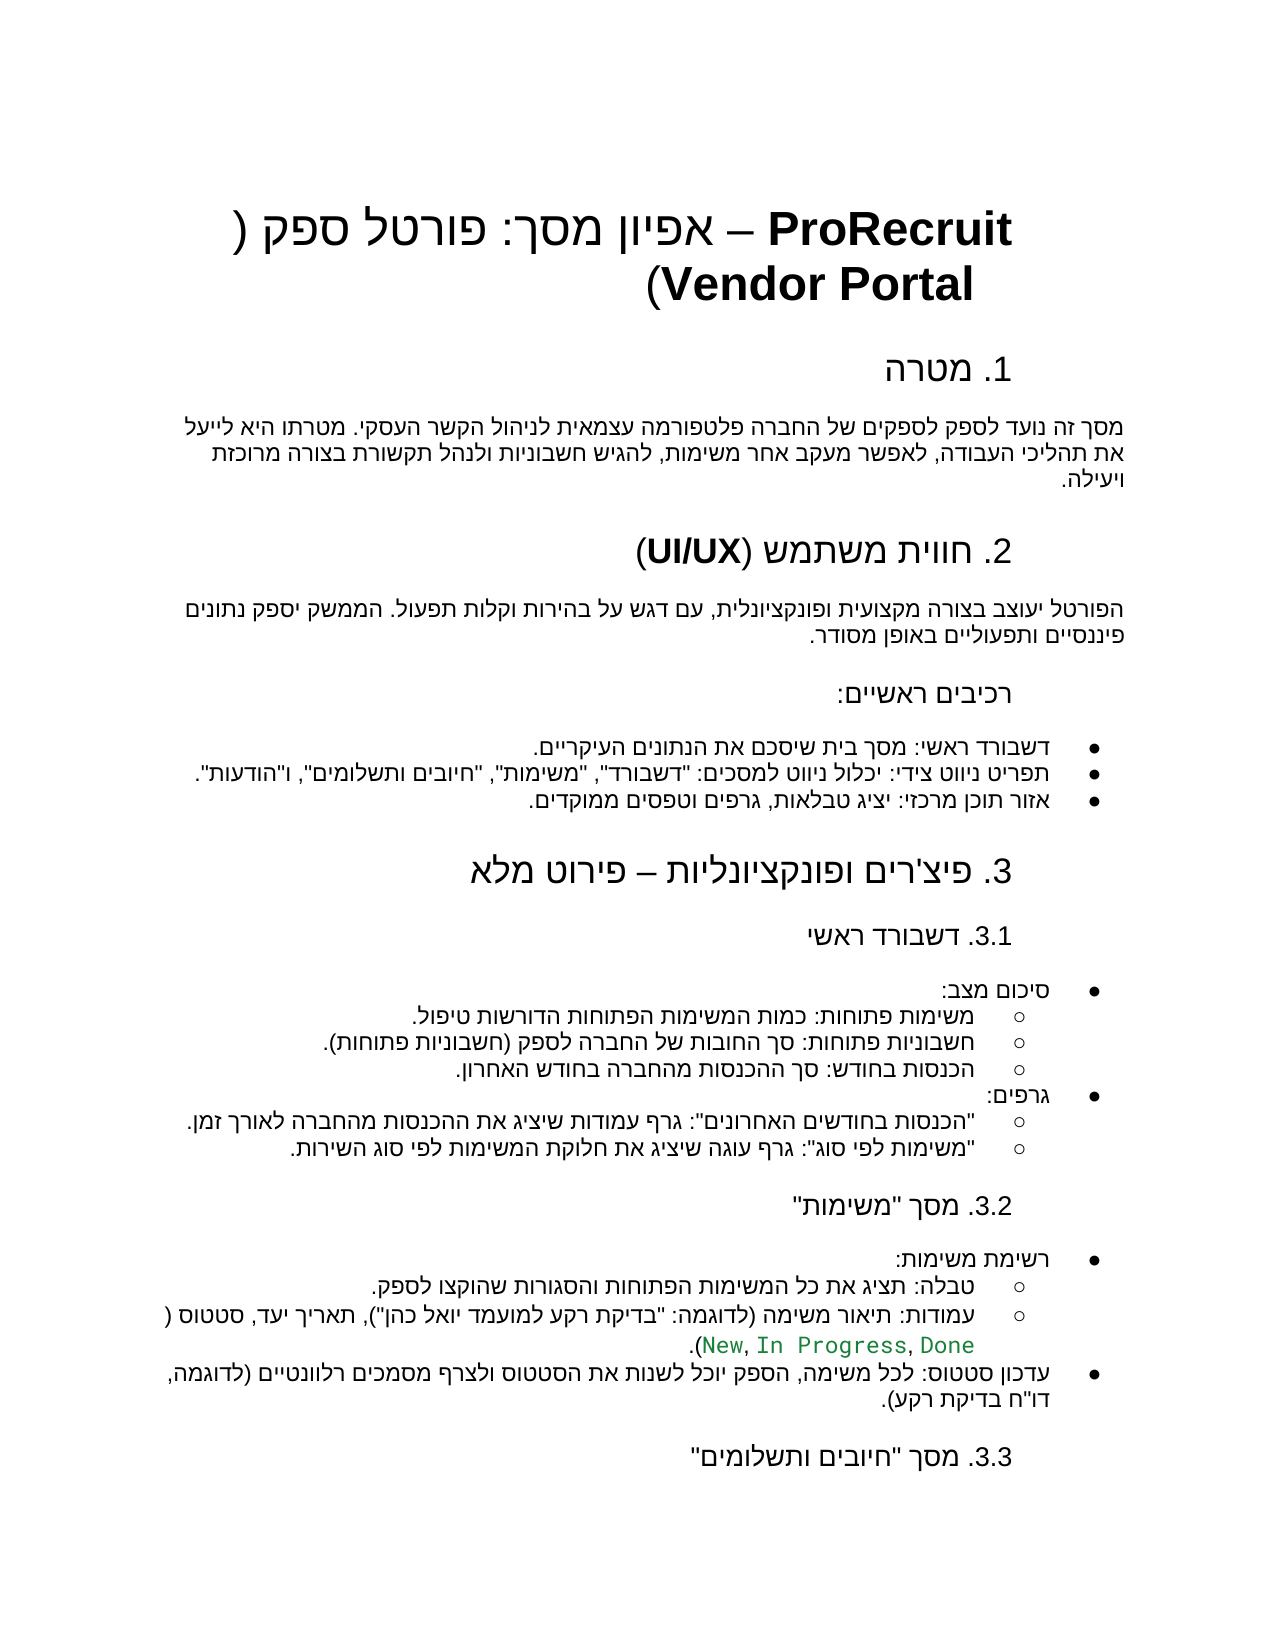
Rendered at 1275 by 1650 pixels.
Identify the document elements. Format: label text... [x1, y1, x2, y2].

subtitle 3.2. מסך "משימות" [150, 1190, 1012, 1221]
list משימות פתוחות: כמות המשימות הפתוחות הדורשות טיפול. [150, 1003, 1012, 1029]
subtitle 3. פיצ'רים ופונקציונליות – פירוט מלא [150, 850, 1012, 891]
list עדכון סטטוס: לכל משימה, הספק יוכל לשנות את הסטטוס ולצרף מסמכים רלוונטיים (לדוגמה, דו"ח בדיקת רקע). [150, 1359, 1087, 1412]
list גרפים: [150, 1082, 1087, 1108]
text מסך זה נועד לספק לספקים של החברה פלטפורמה עצמאית לניהול הקשר העסקי. מטרתו היא לייעל את תהליכי העבודה, לאפשר מעקב אחר משימות, להגיש חשבוניות ולנהל תקשורת בצורה מרוכזת ויעילה. [150, 413, 1125, 492]
list סיכום מצב: [150, 977, 1087, 1003]
subtitle 3.1. דשבורד ראשי [150, 920, 1012, 952]
subtitle 1. מטרה [150, 348, 1012, 388]
list דשבורד ראשי: מסך בית שיסכם את הנתונים העיקריים. [150, 734, 1087, 760]
subtitle 2. חווית משתמש (UI/UX) [150, 530, 1012, 571]
subtitle 3.3. מסך "חיובים ותשלומים" [150, 1441, 1012, 1473]
list "משימות לפי סוג": גרף עוגה שיציג את חלוקת המשימות לפי סוג השירות. [150, 1135, 1012, 1161]
list הכנסות בחודש: סך ההכנסות מהחברה בחודש האחרון. [150, 1056, 1012, 1082]
list עמודות: תיאור משימה (לדוגמה: "בדיקת רקע למועמד יואל כהן"), תאריך יעד, סטטוס (New, In Progress, Done). [150, 1299, 1012, 1359]
subtitle ProRecruit – אפיון מסך: פורטל ספק (Vendor Portal) [150, 200, 1012, 310]
list "הכנסות בחודשים האחרונים": גרף עמודות שיציג את ההכנסות מהחברה לאורך זמן. [150, 1108, 1012, 1135]
list טבלה: תציג את כל המשימות הפתוחות והסגורות שהוקצו לספק. [150, 1273, 1012, 1299]
list רשימת משימות: [150, 1246, 1087, 1273]
list תפריט ניווט צידי: יכלול ניווט למסכים: "דשבורד", "משימות", "חיובים ותשלומים", ו"הודעות". [150, 760, 1087, 787]
list אזור תוכן מרכזי: יציג טבלאות, גרפים וטפסים ממוקדים. [150, 787, 1087, 813]
text הפורטל יעוצב בצורה מקצועית ופונקציונלית, עם דגש על בהירות וקלות תפעול. הממשק יספק נתונים פיננסיים ותפעוליים באופן מסודר. [150, 596, 1125, 648]
subtitle רכיבים ראשיים: [150, 678, 1012, 709]
list חשבוניות פתוחות: סך החובות של החברה לספק (חשבוניות פתוחות). [150, 1029, 1012, 1056]
